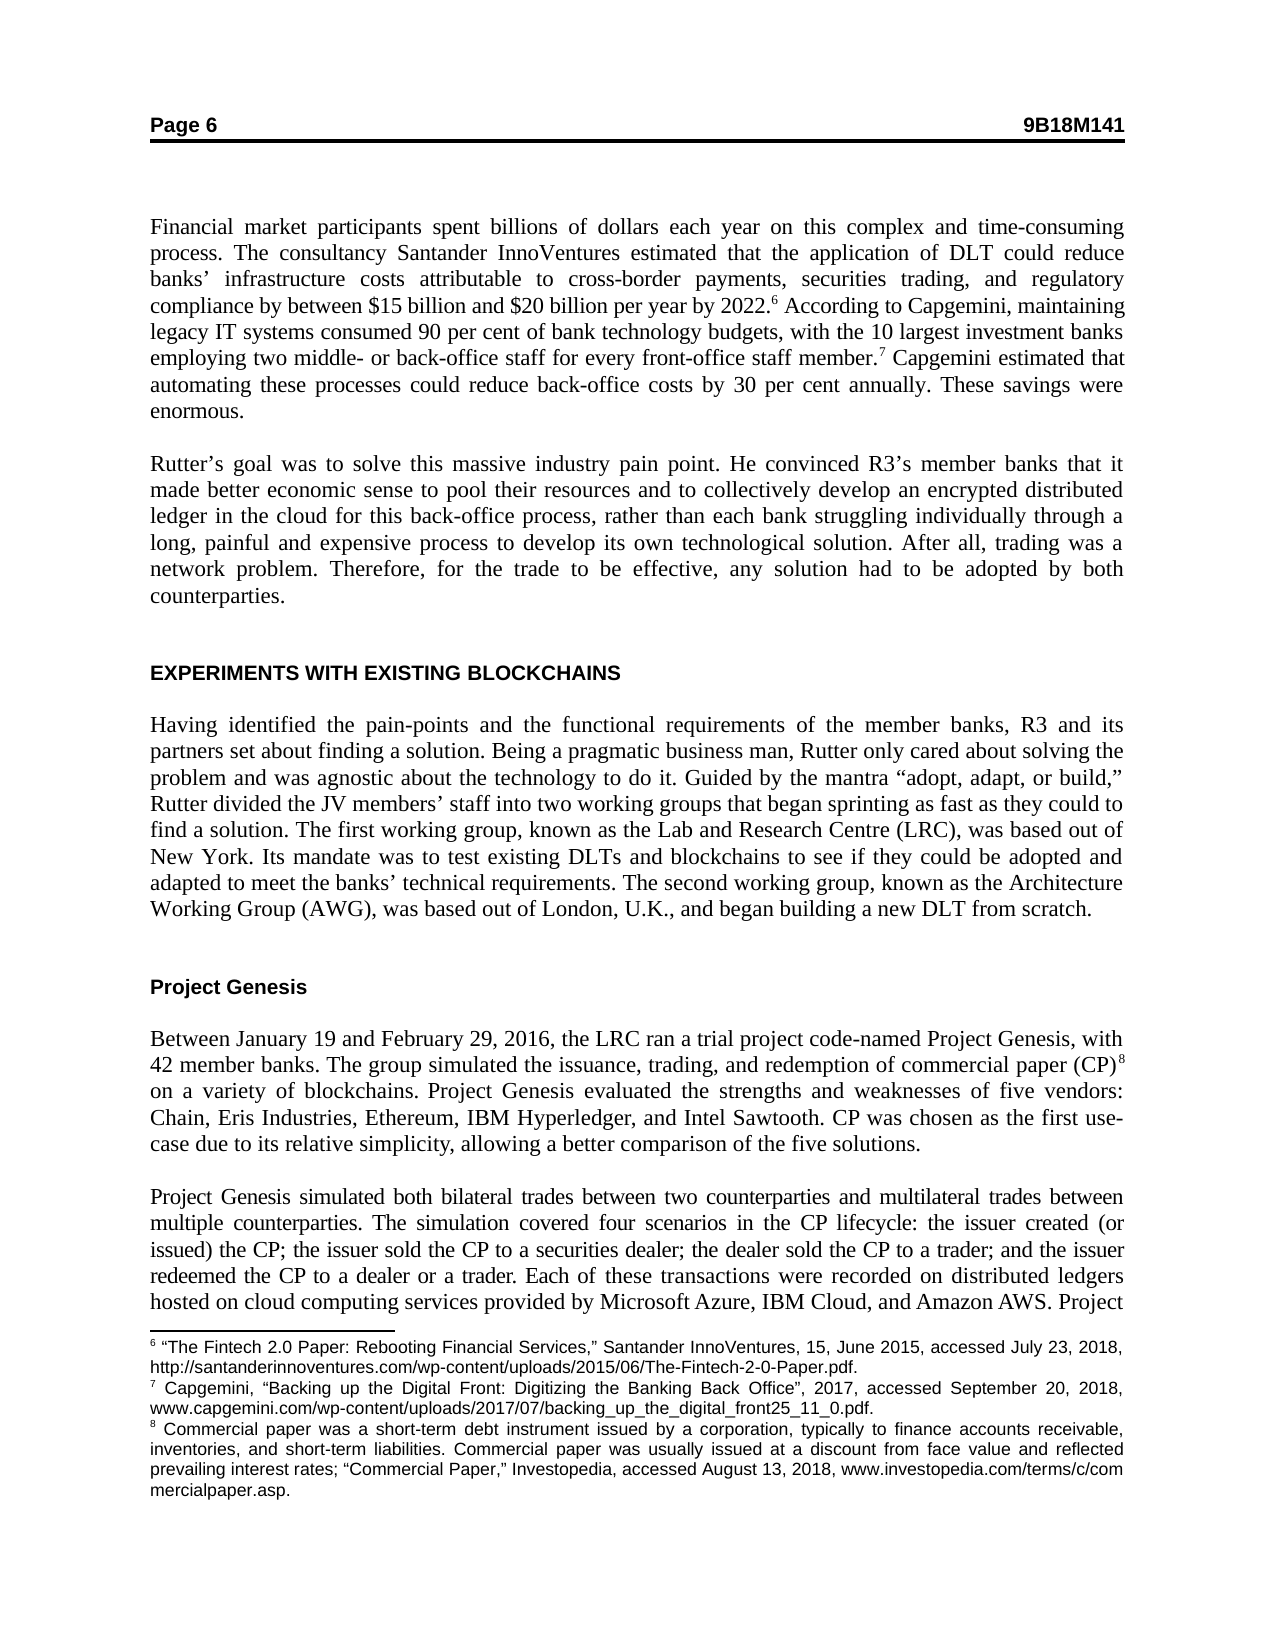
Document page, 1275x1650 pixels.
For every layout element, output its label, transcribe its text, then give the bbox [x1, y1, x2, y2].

text Financial market participants spent billions of dollars each year on this complex and time-consuming process. The consultancy Santander InnoVentures estimated that the application of DLT could reduce banks’ infrastructure costs attributable to cross-border payments, securities trading, and regulatory compliance by between $15 billion and $20 billion per year by 2022. According to Capgemini, maintaining legacy IT systems consumed 90 per cent of bank technology budgets, with the 10 largest investment banks employing two middle- or back-office staff for every front-office staff member. Capgemini estimated that automating these processes could reduce back-office costs by 30 per cent annually. These savings were enormous. [150, 213, 1125, 423]
text Experiments with existing blockchains [150, 661, 1125, 685]
text Rutter’s goal was to solve this massive industry pain point. He convinced R3’s member banks that it made better economic sense to pool their resources and to collectively develop an encrypted distributed ledger in the cloud for this back-office process, rather than each bank struggling individually through a long, painful and expensive process to develop its own technological solution. After all, trading was a network problem. Therefore, for the trade to be effective, any solution had to be adopted by both counterparties. [150, 450, 1125, 608]
text Between January 19 and February 29, 2016, the LRC ran a trial project code-named Project Genesis, with 42 member banks. The group simulated the issuance, trading, and redemption of commercial paper (CP) on a variety of blockchains. Project Genesis evaluated the strengths and weaknesses of five vendors: Chain, Eris Industries, Ethereum, IBM Hyperledger, and Intel Sawtooth. CP was chosen as the first use-case due to its relative simplicity, allowing a better comparison of the five solutions. [150, 1025, 1125, 1157]
text Project Genesis [150, 974, 1125, 998]
text Having identified the pain-points and the functional requirements of the member banks, R3 and its partners set about finding a solution. Being a pragmatic business man, Rutter only cared about solving the problem and was agnostic about the technology to do it. Guided by the mantra “adopt, adapt, or build,” Rutter divided the JV members’ staff into two working groups that began sprinting as fast as they could to find a solution. The first working group, known as the Lab and Research Centre (LRC), was based out of New York. Its mandate was to test existing DLTs and blockchains to see if they could be adopted and adapted to meet the banks’ technical requirements. The second working group, known as the Architecture Working Group (AWG), was based out of London, U.K., and began building a new DLT from scratch. [150, 711, 1125, 922]
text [150, 1183, 1125, 1315]
